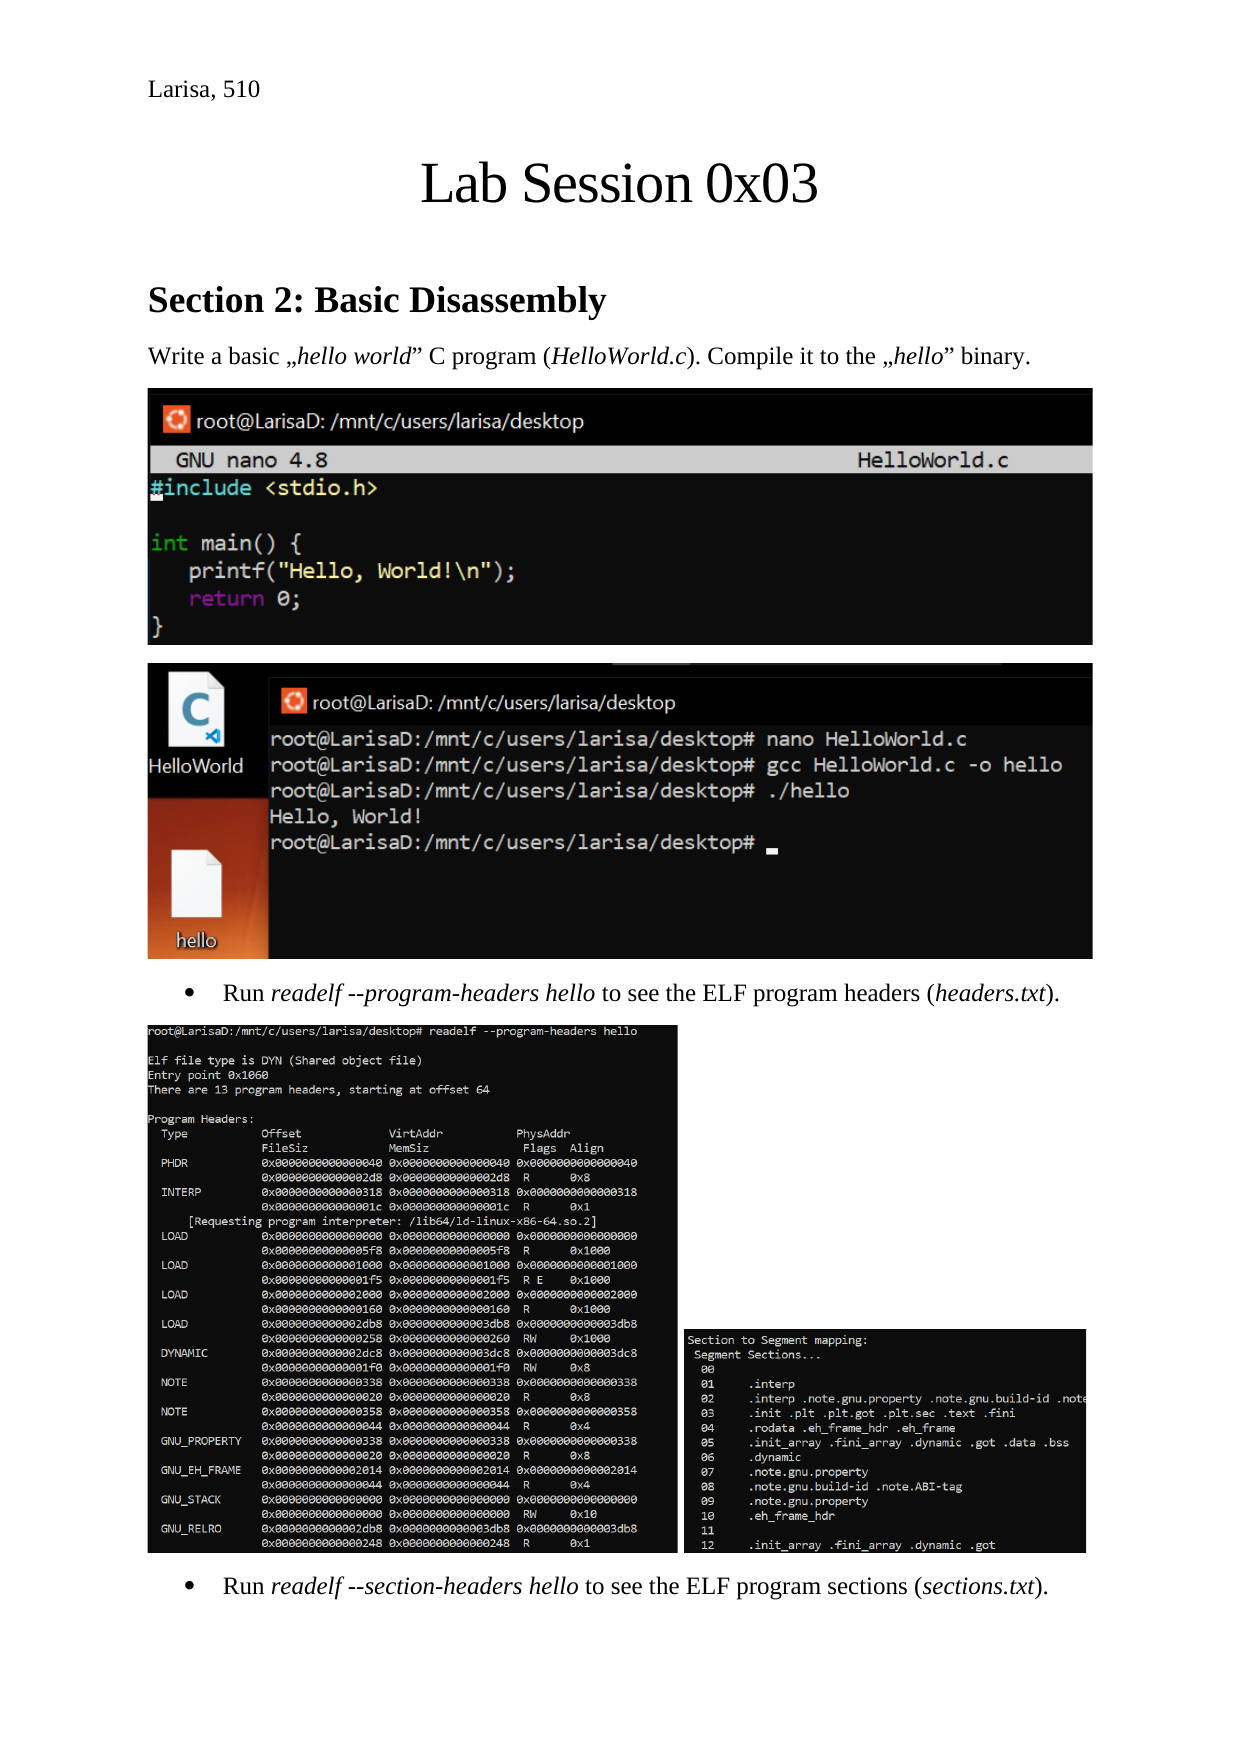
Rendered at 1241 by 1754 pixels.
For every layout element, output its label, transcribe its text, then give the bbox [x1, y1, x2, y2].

list Run readelf --program-headers hello to see the ELF program headers (headers.txt). [185, 978, 1093, 1006]
picture [147, 1025, 678, 1553]
picture [684, 1329, 1087, 1553]
title Lab Session 0x03 [148, 148, 1093, 215]
text Section 2: Basic Disassembly [148, 278, 1093, 321]
list Run readelf --section-headers hello to see the ELF program sections (sections.txt). [185, 1571, 1093, 1600]
picture [147, 663, 1093, 959]
picture [147, 388, 1093, 645]
text Write a basic „hello world” C program (HelloWorld.c). Compile it to the „hello” binary. [148, 341, 1093, 370]
